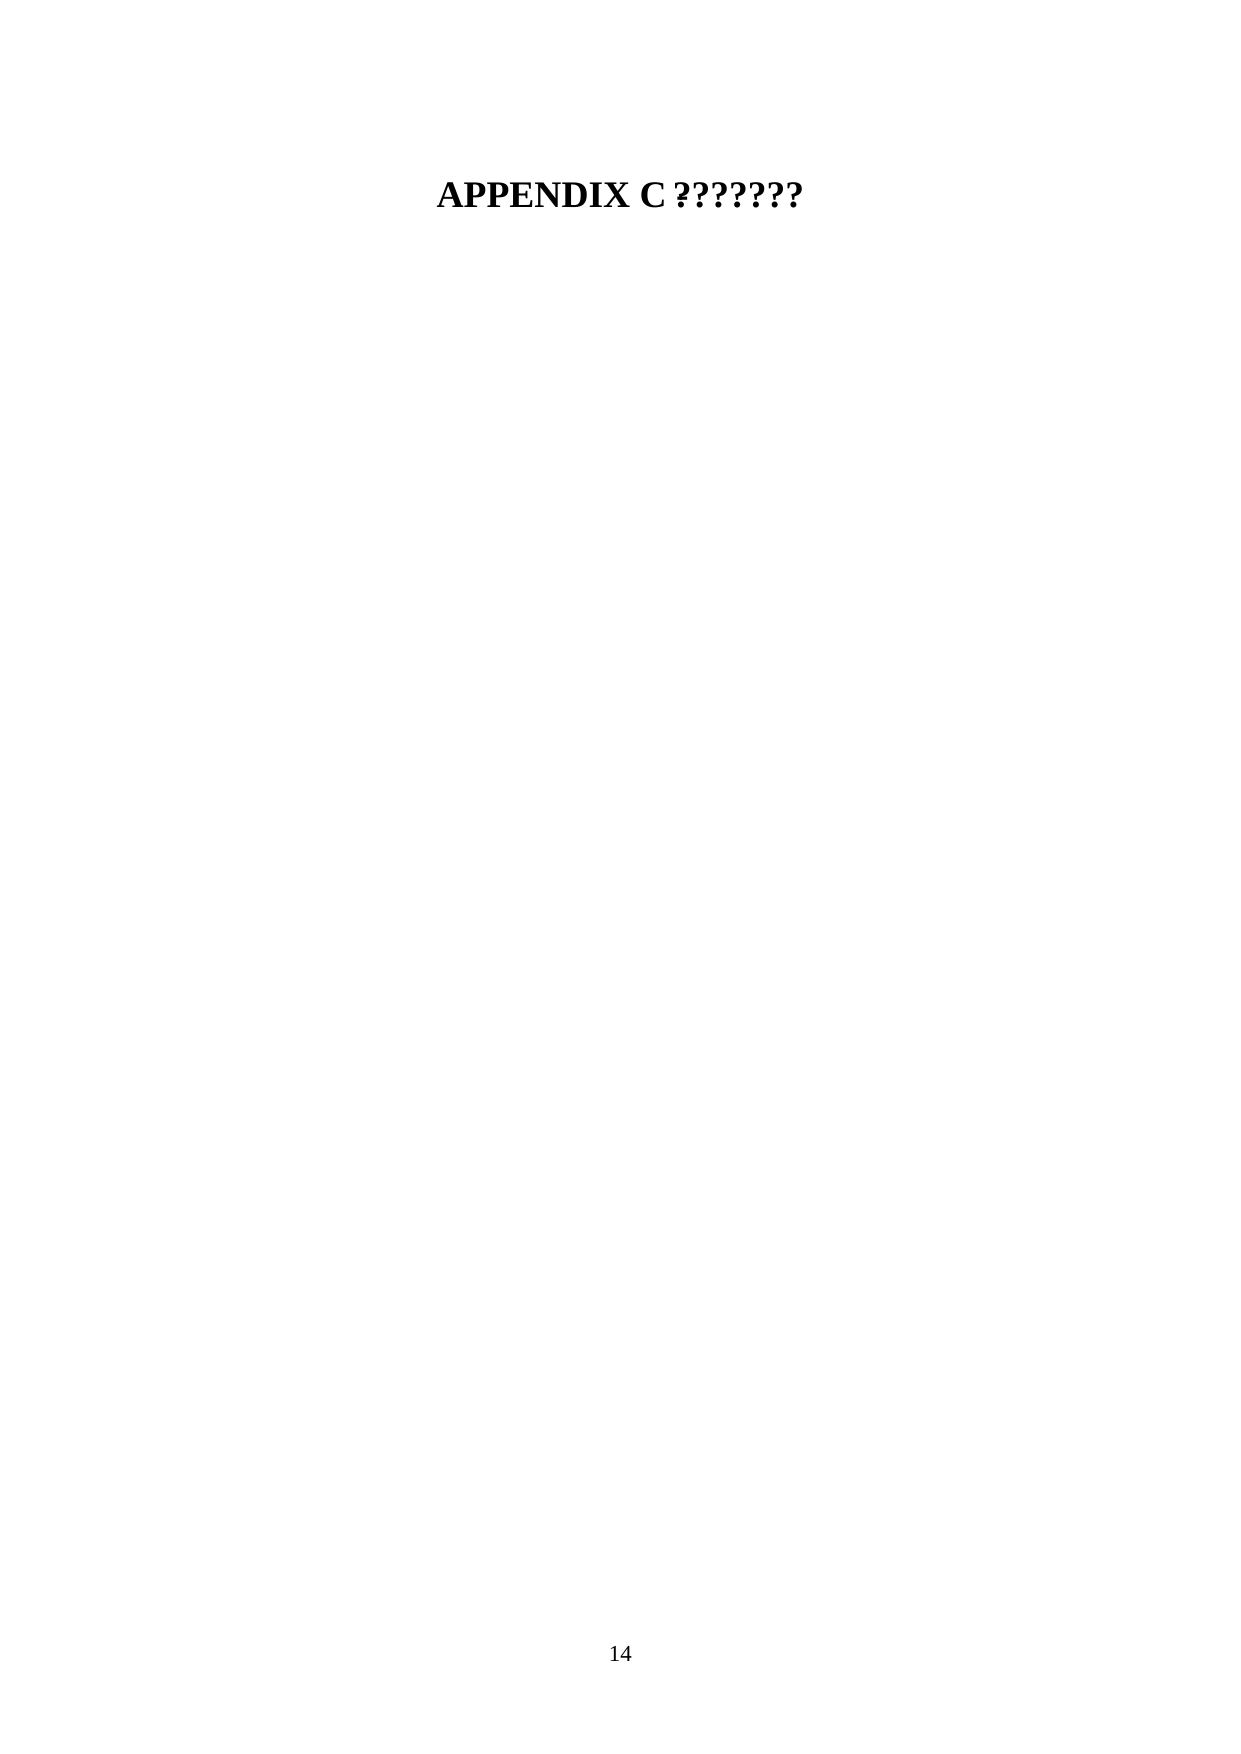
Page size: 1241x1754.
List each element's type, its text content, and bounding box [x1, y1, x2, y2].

subtitle ??????? [147, 172, 1093, 215]
